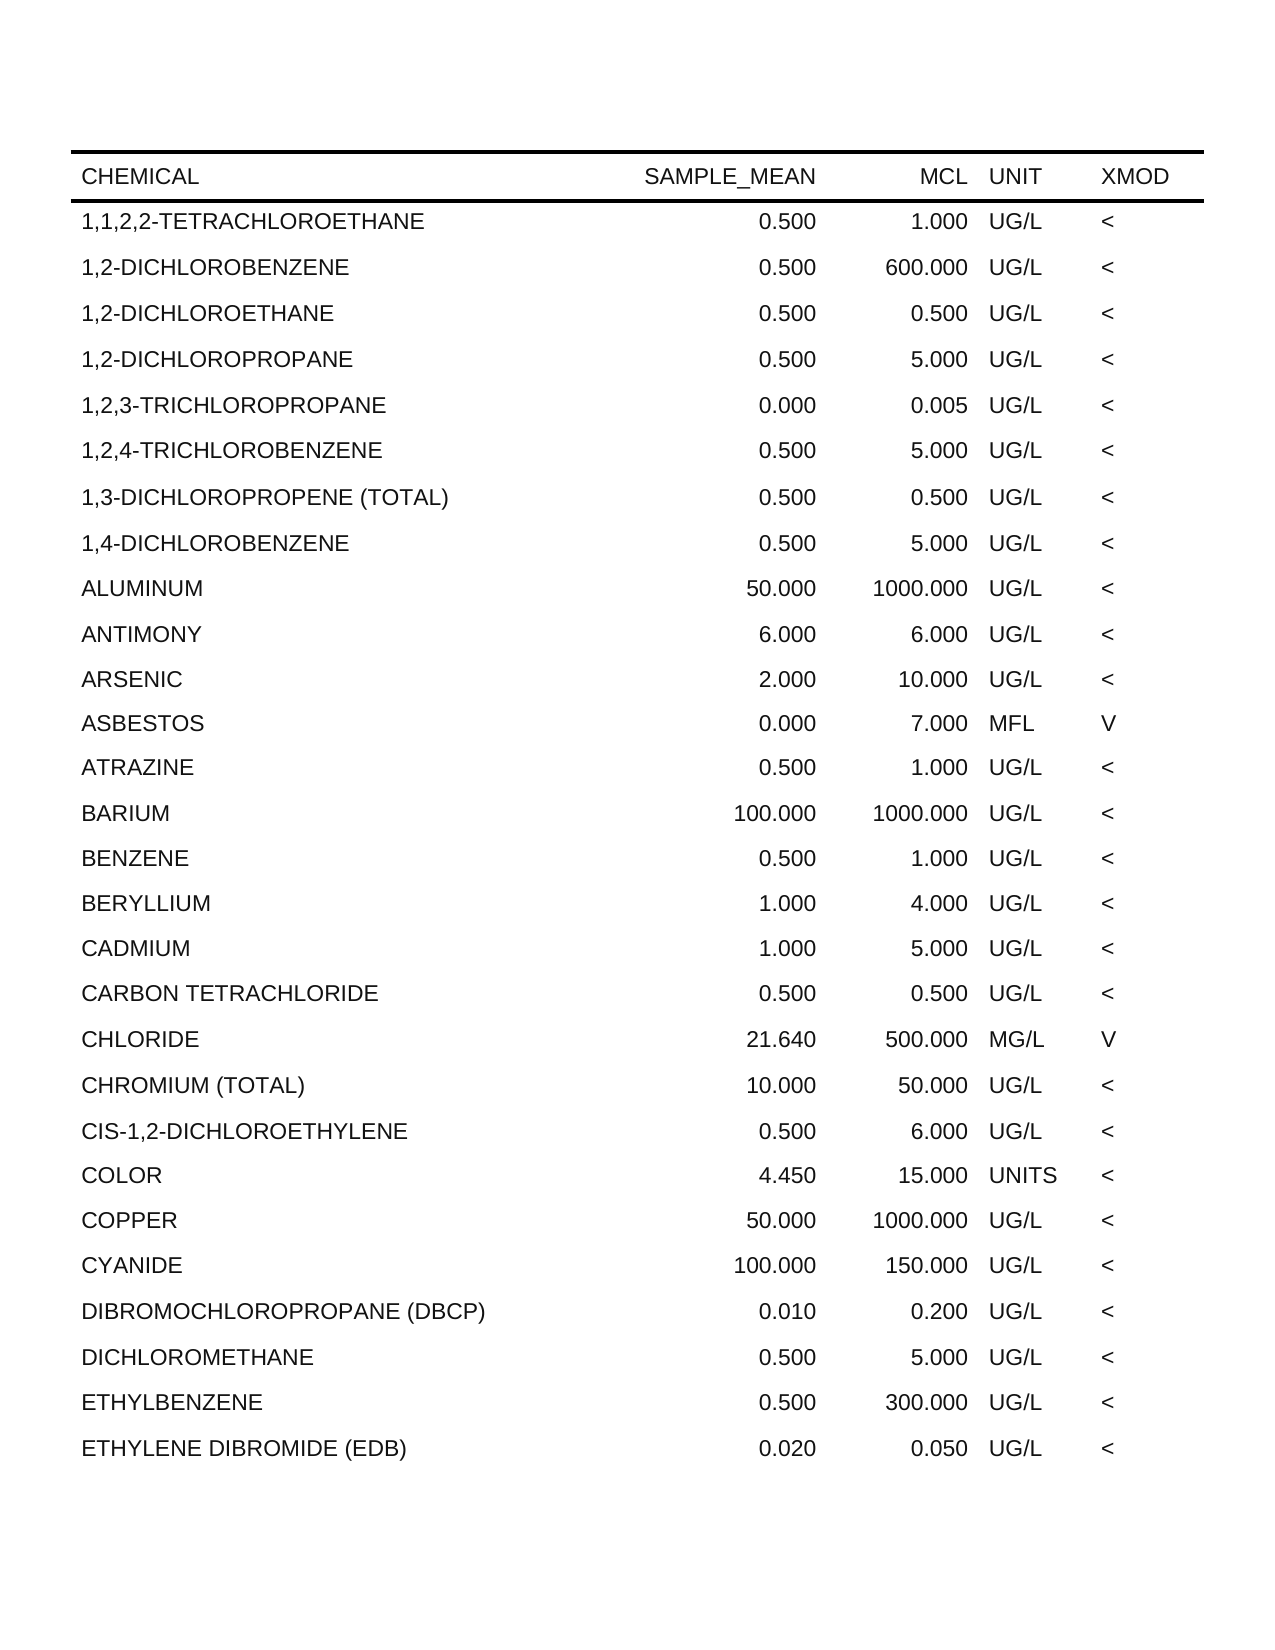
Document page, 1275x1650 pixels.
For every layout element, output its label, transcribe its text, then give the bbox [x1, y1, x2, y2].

table_cell 4.000 [826, 881, 978, 926]
table_cell ASBESTOS [71, 702, 614, 745]
table_cell < [1090, 790, 1204, 835]
table_cell 0.000 [614, 702, 826, 745]
table_cell < [1090, 336, 1204, 382]
table_cell 5.000 [826, 1334, 978, 1379]
table_cell 1,2-DICHLOROETHANE [71, 290, 614, 336]
table_cell < [1090, 656, 1204, 702]
table_cell 15.000 [826, 1154, 978, 1197]
table_cell 0.500 [614, 203, 826, 244]
table_cell 0.500 [614, 971, 826, 1016]
table_cell < [1090, 1108, 1204, 1154]
table_cell 1000.000 [826, 790, 978, 835]
table_cell 0.500 [614, 520, 826, 566]
table_cell UG/L [978, 611, 1090, 656]
table_cell < [1090, 290, 1204, 336]
table_cell UG/L [978, 1197, 1090, 1242]
table_cell 5.000 [826, 336, 978, 382]
table_cell 1,1,2,2-TETRACHLOROETHANE [71, 203, 614, 244]
table_cell UG/L [978, 926, 1090, 971]
table_cell UG/L [978, 428, 1090, 473]
table_cell UG/L [978, 1334, 1090, 1379]
table_cell 1,2,4-TRICHLOROBENZENE [71, 428, 614, 473]
table_cell 0.500 [614, 428, 826, 473]
table_cell UG/L [978, 881, 1090, 926]
table_cell 10.000 [826, 656, 978, 702]
table_cell 0.500 [614, 835, 826, 881]
table_cell UG/L [978, 1288, 1090, 1334]
table_cell UG/L [978, 1108, 1090, 1154]
table_cell 0.500 [614, 1108, 826, 1154]
table_cell 5.000 [826, 926, 978, 971]
table_cell CHLORIDE [71, 1016, 614, 1061]
table_cell ETHYLENE DIBROMIDE (EDB) [71, 1425, 614, 1471]
table_cell < [1090, 1425, 1204, 1471]
table_cell 0.500 [614, 474, 826, 520]
table_cell UG/L [978, 244, 1090, 290]
table_cell 6.000 [826, 1108, 978, 1154]
table_cell < [1090, 203, 1204, 244]
table_cell 0.020 [614, 1425, 826, 1471]
table_cell 1.000 [826, 203, 978, 244]
table_cell UG/L [978, 474, 1090, 520]
table_cell ARSENIC [71, 656, 614, 702]
table_cell 150.000 [826, 1243, 978, 1288]
table_cell BERYLLIUM [71, 881, 614, 926]
table_cell 5.000 [826, 520, 978, 566]
table_cell 300.000 [826, 1380, 978, 1425]
table_cell 1000.000 [826, 1197, 978, 1242]
table_cell MFL [978, 702, 1090, 745]
table_cell 0.500 [614, 336, 826, 382]
table_cell DICHLOROMETHANE [71, 1334, 614, 1379]
table_cell < [1090, 745, 1204, 790]
table_cell UG/L [978, 566, 1090, 611]
table_cell CARBON TETRACHLORIDE [71, 971, 614, 1016]
table_cell 1,3-DICHLOROPROPENE (TOTAL) [71, 474, 614, 520]
table_cell CYANIDE [71, 1243, 614, 1288]
table_cell 0.500 [826, 290, 978, 336]
table_cell < [1090, 1154, 1204, 1197]
table_cell < [1090, 1061, 1204, 1108]
table_cell BENZENE [71, 835, 614, 881]
table_cell 1000.000 [826, 566, 978, 611]
table_cell 100.000 [614, 1243, 826, 1288]
table_cell BARIUM [71, 790, 614, 835]
table_cell CHROMIUM (TOTAL) [71, 1061, 614, 1108]
table_cell MG/L [978, 1016, 1090, 1061]
table_cell UG/L [978, 382, 1090, 428]
table_cell DIBROMOCHLOROPROPANE (DBCP) [71, 1288, 614, 1334]
table_cell V [1090, 1016, 1204, 1061]
table_header CHEMICAL [71, 154, 614, 198]
table_cell ETHYLBENZENE [71, 1380, 614, 1425]
table_cell 1.000 [826, 835, 978, 881]
table_cell < [1090, 1334, 1204, 1379]
table_cell 0.500 [614, 1380, 826, 1425]
table_cell 0.500 [826, 474, 978, 520]
table_cell < [1090, 926, 1204, 971]
table_cell 0.500 [614, 290, 826, 336]
table_cell < [1090, 244, 1204, 290]
table_cell UNITS [978, 1154, 1090, 1197]
table_cell UG/L [978, 971, 1090, 1016]
table_header MCL [826, 154, 978, 198]
table_cell CADMIUM [71, 926, 614, 971]
table_cell 1.000 [826, 745, 978, 790]
table_cell 6.000 [826, 611, 978, 656]
table_cell 2.000 [614, 656, 826, 702]
table_cell < [1090, 520, 1204, 566]
table_cell UG/L [978, 790, 1090, 835]
table_cell 50.000 [614, 1197, 826, 1242]
table_cell 0.500 [826, 971, 978, 1016]
table_cell < [1090, 611, 1204, 656]
table_cell 6.000 [614, 611, 826, 656]
table_cell 1.000 [614, 926, 826, 971]
table_cell UG/L [978, 745, 1090, 790]
table_cell UG/L [978, 1243, 1090, 1288]
table_header SAMPLE_MEAN [614, 154, 826, 198]
table_cell < [1090, 971, 1204, 1016]
table_cell ATRAZINE [71, 745, 614, 790]
table_cell 0.010 [614, 1288, 826, 1334]
table_cell UG/L [978, 656, 1090, 702]
table_cell UG/L [978, 290, 1090, 336]
table_cell < [1090, 428, 1204, 473]
table_cell 600.000 [826, 244, 978, 290]
table_cell COPPER [71, 1197, 614, 1242]
table_cell 1.000 [614, 881, 826, 926]
table_cell 0.005 [826, 382, 978, 428]
table_cell UG/L [978, 203, 1090, 244]
table_cell 0.500 [614, 244, 826, 290]
table_cell < [1090, 566, 1204, 611]
table_cell ALUMINUM [71, 566, 614, 611]
table_cell 100.000 [614, 790, 826, 835]
table_cell UG/L [978, 336, 1090, 382]
table_cell 0.000 [614, 382, 826, 428]
table_cell UG/L [978, 1425, 1090, 1471]
table_cell V [1090, 702, 1204, 745]
table_cell 0.500 [614, 745, 826, 790]
table_cell < [1090, 1197, 1204, 1242]
table_cell 4.450 [614, 1154, 826, 1197]
table_cell 1,2,3-TRICHLOROPROPANE [71, 382, 614, 428]
table_cell UG/L [978, 835, 1090, 881]
table_cell UG/L [978, 1380, 1090, 1425]
table_cell 1,2-DICHLOROPROPANE [71, 336, 614, 382]
table_cell 50.000 [826, 1061, 978, 1108]
table_cell 5.000 [826, 428, 978, 473]
table_cell 0.500 [614, 1334, 826, 1379]
table_cell UG/L [978, 1061, 1090, 1108]
table_cell 1,2-DICHLOROBENZENE [71, 244, 614, 290]
table_cell 0.050 [826, 1425, 978, 1471]
table_cell 21.640 [614, 1016, 826, 1061]
table_cell < [1090, 474, 1204, 520]
table_cell 50.000 [614, 566, 826, 611]
table_cell < [1090, 1380, 1204, 1425]
table_cell < [1090, 835, 1204, 881]
table_cell 500.000 [826, 1016, 978, 1061]
table_cell UG/L [978, 520, 1090, 566]
table_header UNIT [978, 154, 1090, 198]
table_cell 7.000 [826, 702, 978, 745]
table_cell 10.000 [614, 1061, 826, 1108]
table_cell < [1090, 881, 1204, 926]
table_cell < [1090, 1288, 1204, 1334]
table_cell CIS-1,2-DICHLOROETHYLENE [71, 1108, 614, 1154]
table_cell 1,4-DICHLOROBENZENE [71, 520, 614, 566]
table_cell 0.200 [826, 1288, 978, 1334]
table_cell < [1090, 1243, 1204, 1288]
table_cell < [1090, 382, 1204, 428]
table_cell COLOR [71, 1154, 614, 1197]
table_cell ANTIMONY [71, 611, 614, 656]
table_header XMOD [1090, 154, 1204, 198]
